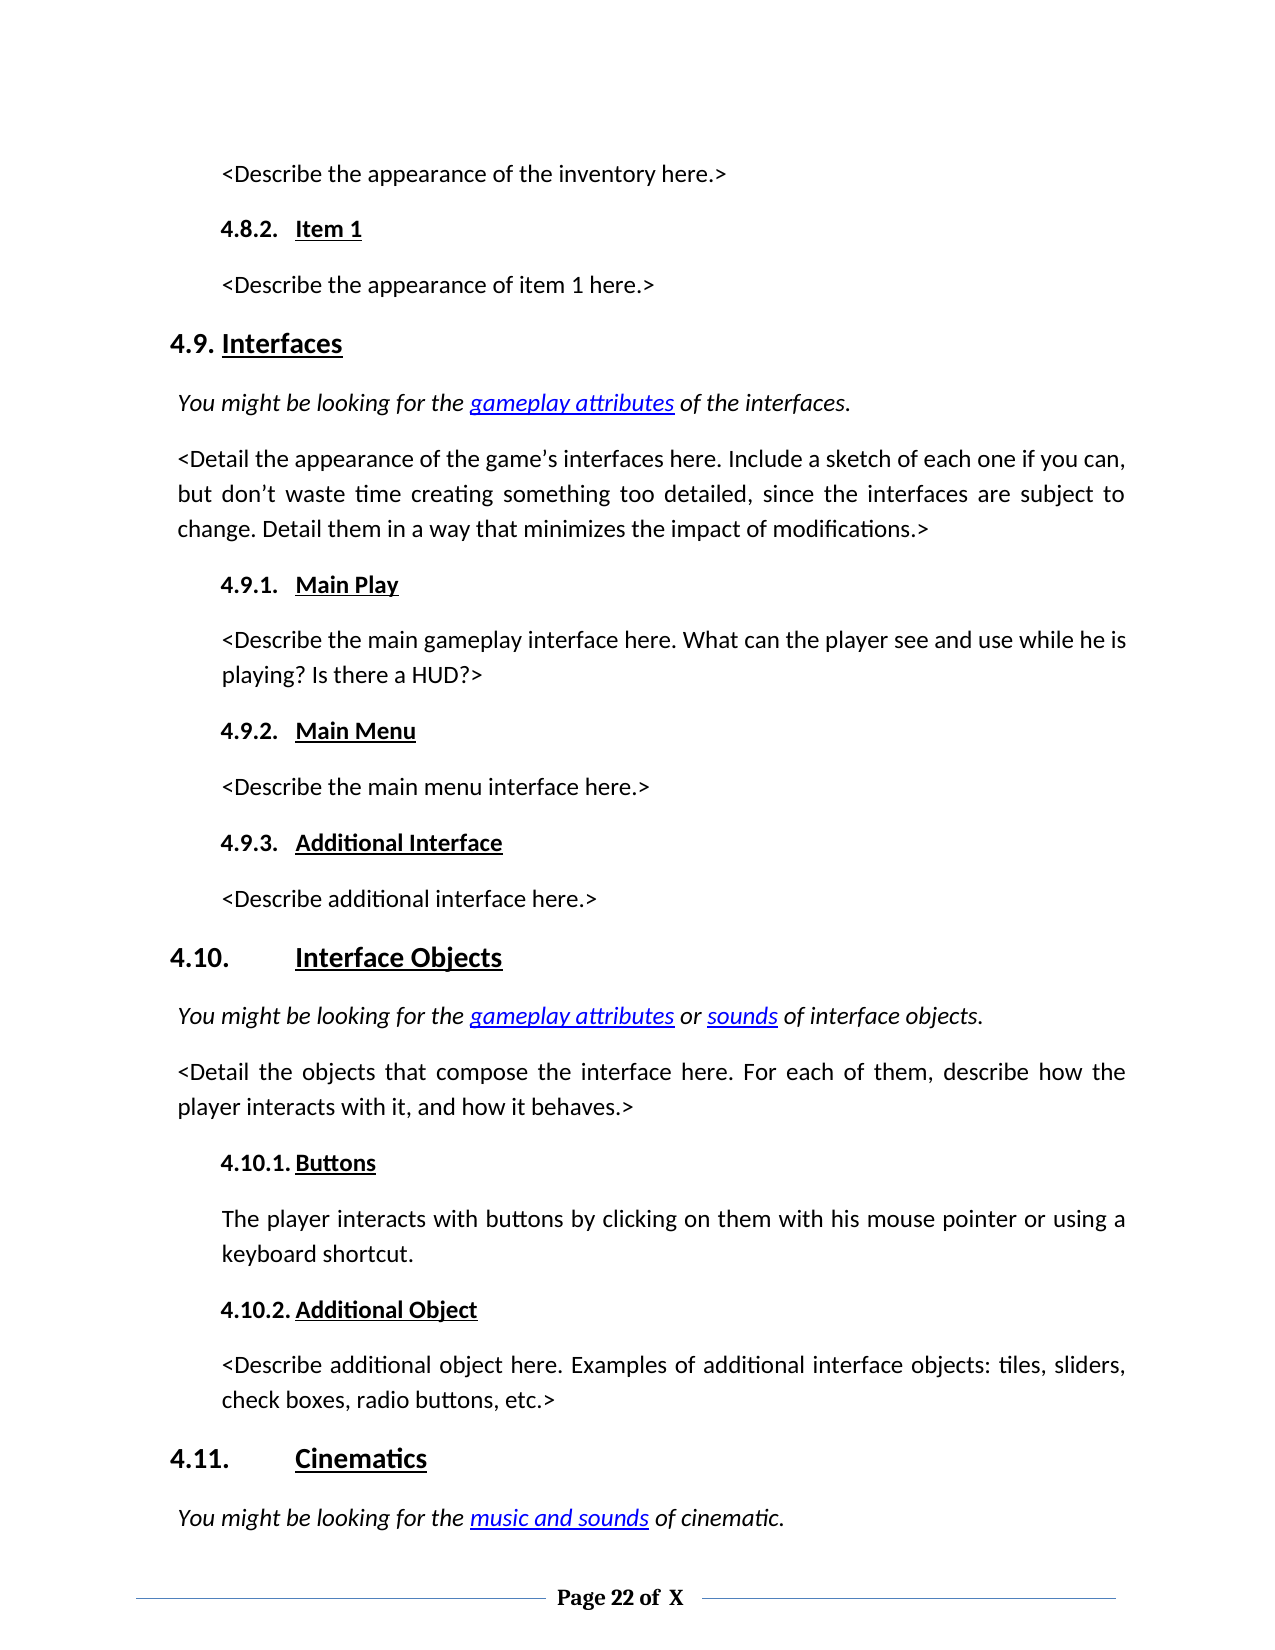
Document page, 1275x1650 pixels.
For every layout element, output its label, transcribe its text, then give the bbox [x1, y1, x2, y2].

text <Describe additional interface here.> [222, 883, 1127, 913]
list Main Menu [220, 715, 1127, 746]
text <Detail the appearance of the game’s interfaces here. Include a sketch of each one if you can, but don’t waste time creating something too detailed, since the interfaces are subject to change. Detail them in a way that minimizes the impact of modifications.> [177, 443, 1127, 543]
text You might be looking for the gameplay attributes of the interfaces. [177, 387, 1127, 418]
text <Detail the objects that compose the interface here. For each of them, describe how the player interacts with it, and how it behaves.> [177, 1056, 1127, 1122]
list Additional Object [220, 1294, 1127, 1324]
text The player interacts with buttons by clicking on them with his mouse pointer or using a keyboard shortcut. [222, 1203, 1127, 1268]
text <Describe the appearance of the inventory here.> [222, 158, 1127, 188]
text You might be looking for the music and sounds of cinematic. [177, 1502, 1127, 1533]
list Main Play [220, 569, 1127, 599]
text <Describe the main gameplay interface here. What can the player see and use while he is playing? Is there a HUD?> [222, 624, 1127, 690]
list Additional Interface [220, 827, 1127, 858]
text <Describe the appearance of item 1 here.> [222, 269, 1127, 300]
subtitle Cinematics [170, 1441, 1127, 1476]
list Buttons [220, 1147, 1127, 1178]
text <Describe the main menu interface here.> [222, 771, 1127, 802]
subtitle Interfaces [170, 325, 1127, 361]
text <Describe additional object here. Examples of additional interface objects: tiles, sliders, check boxes, radio buttons, etc.> [222, 1350, 1127, 1415]
text You might be looking for the gameplay attributes or sounds of interface objects. [148, 1001, 1127, 1031]
subtitle Interface Objects [170, 939, 1127, 974]
list Item 1 [220, 214, 1127, 244]
